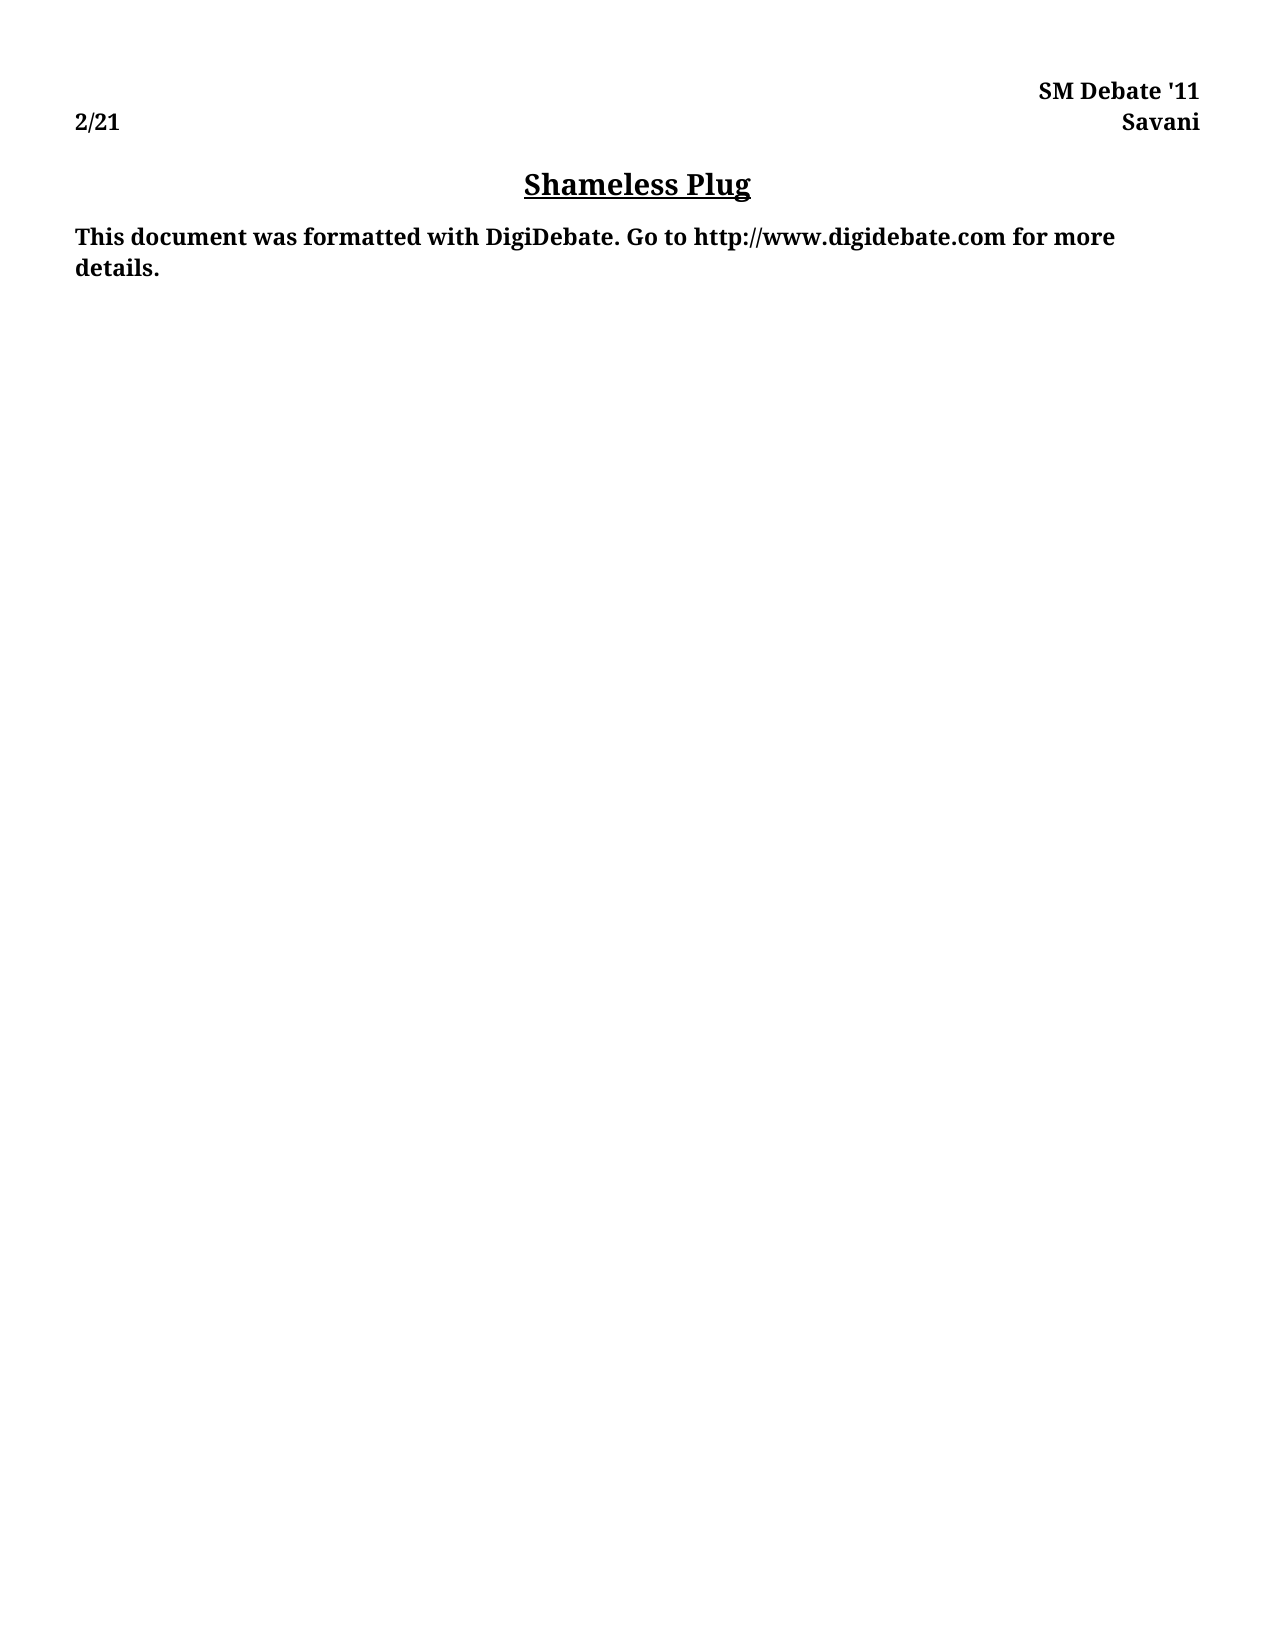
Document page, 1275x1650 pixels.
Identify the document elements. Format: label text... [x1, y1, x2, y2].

subtitle Shameless Plug [75, 164, 1200, 203]
text This document was formatted with DigiDebate. Go to http://www.digidebate.com for more details. [75, 221, 1200, 283]
